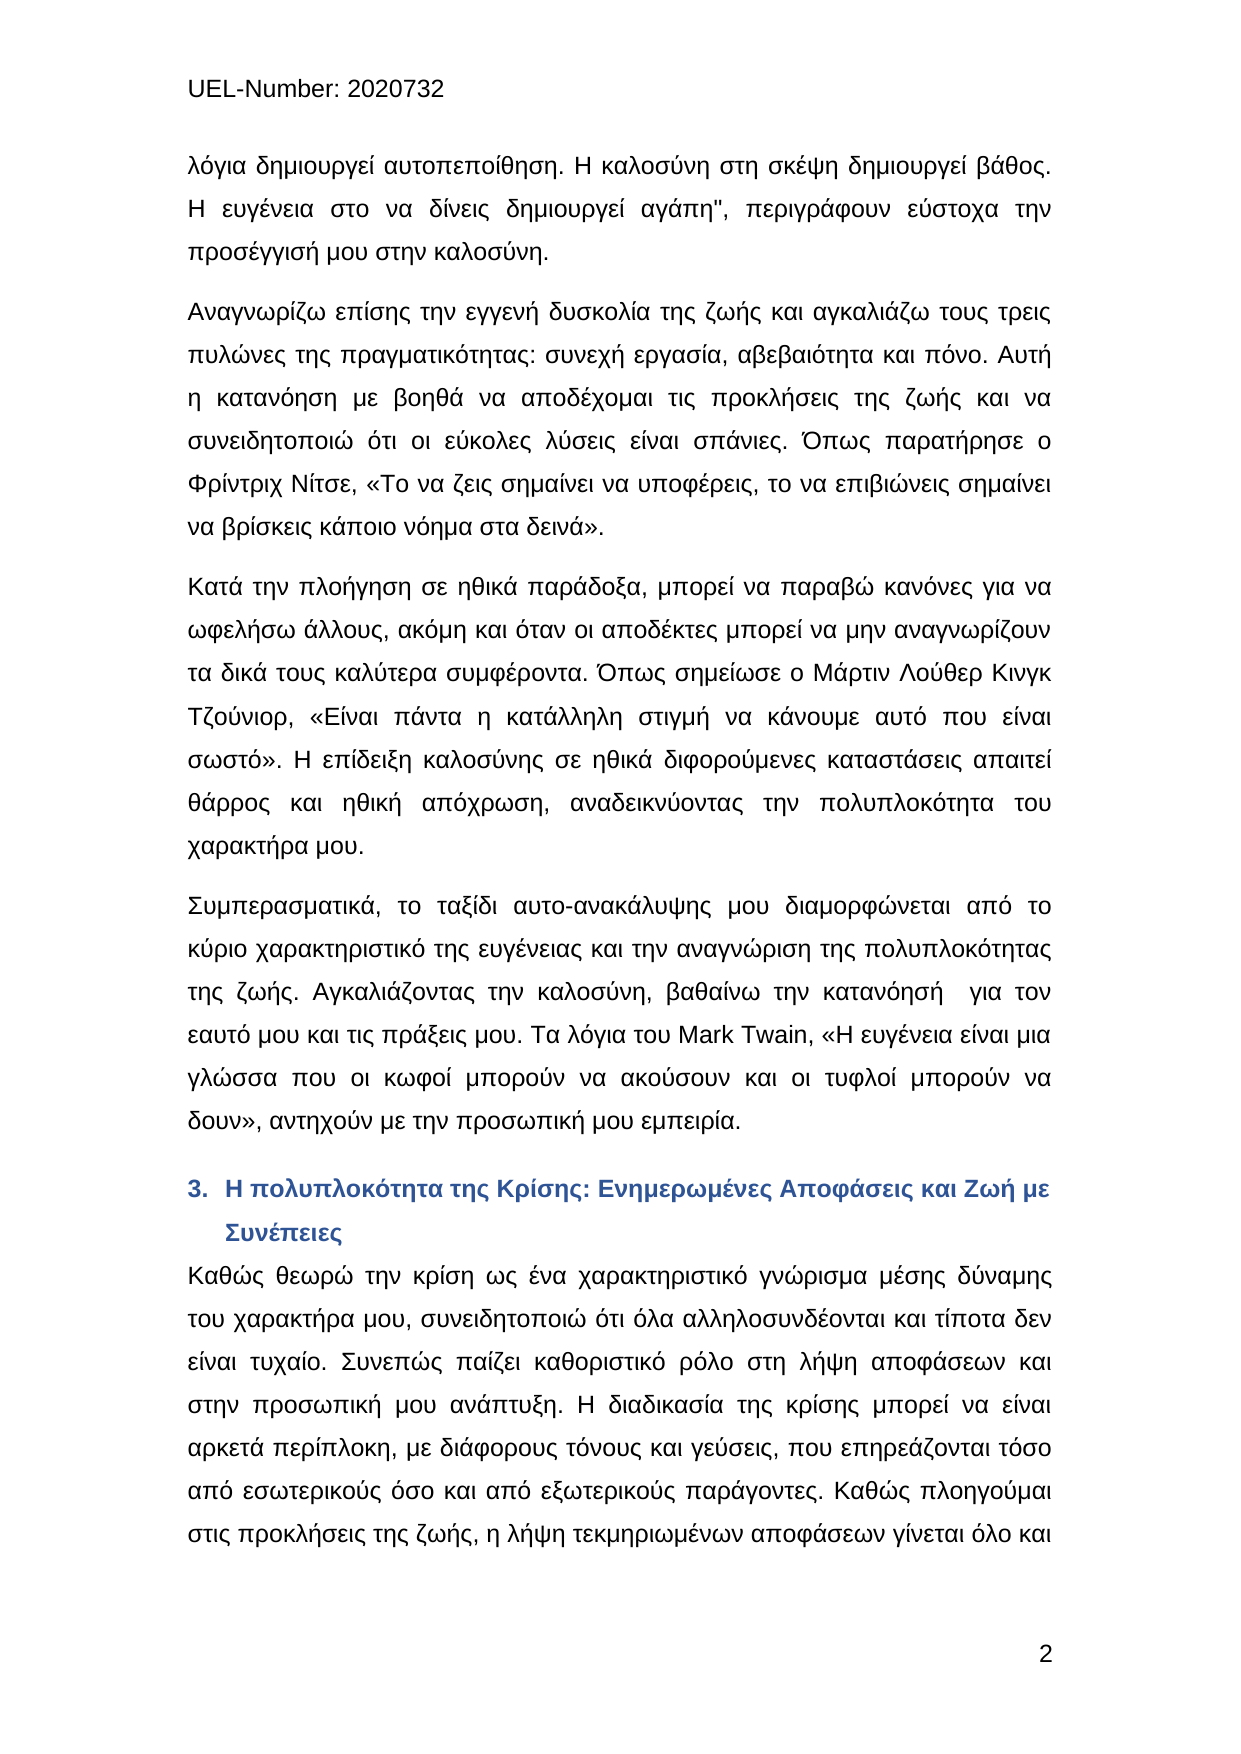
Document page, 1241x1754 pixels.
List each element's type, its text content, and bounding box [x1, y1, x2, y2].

text Κατά την πλοήγηση σε ηθικά παράδοξα, μπορεί να παραβώ κανόνες για να ωφελήσω άλλους, ακόμη και όταν οι αποδέκτες μπορεί να μην αναγνωρίζουν τα δικά τους καλύτερα συμφέροντα. Όπως σημείωσε ο Μάρτιν Λούθερ Κινγκ Τζούνιορ, «Είναι πάντα η κατάλληλη στιγμή να κάνουμε αυτό που είναι σωστό». Η επίδειξη καλοσύνης σε ηθικά διφορούμενες καταστάσεις απαιτεί θάρρος και ηθική απόχρωση, αναδεικνύοντας την πολυπλοκότητα του χαρακτήρα μου. [187, 572, 1053, 860]
text Συμπερασματικά, το ταξίδι αυτο-ανακάλυψης μου διαμορφώνεται από το κύριο χαρακτηριστικό της ευγένειας και την αναγνώριση της πολυπλοκότητας της ζωής. Αγκαλιάζοντας την καλοσύνη, βαθαίνω την κατανόησή για τον εαυτό μου και τις πράξεις μου. Τα λόγια του Mark Twain, «Η ευγένεια είναι μια γλώσσα που οι κωφοί μπορούν να ακούσουν και οι τυφλοί μπορούν να δουν», αντηχούν με την προσωπική μου εμπειρία. [187, 891, 1053, 1135]
subtitle Η πολυπλοκότητα της Κρίσης: Ενημερωμένες Αποφάσεις και Ζωή με Συνέπειες [187, 1174, 1053, 1246]
text Αναγνωρίζω επίσης την εγγενή δυσκολία της ζωής και αγκαλιάζω τους τρεις πυλώνες της πραγματικότητας: συνεχή εργασία, αβεβαιότητα και πόνο. Αυτή η κατανόηση με βοηθά να αποδέχομαι τις προκλήσεις της ζωής και να συνειδητοποιώ ότι οι εύκολες λύσεις είναι σπάνιες. Όπως παρατήρησε ο Φρίντριχ Νίτσε, «Το να ζεις σημαίνει να υποφέρεις, το να επιβιώνεις σημαίνει να βρίσκεις κάποιο νόημα στα δεινά». [187, 297, 1053, 541]
